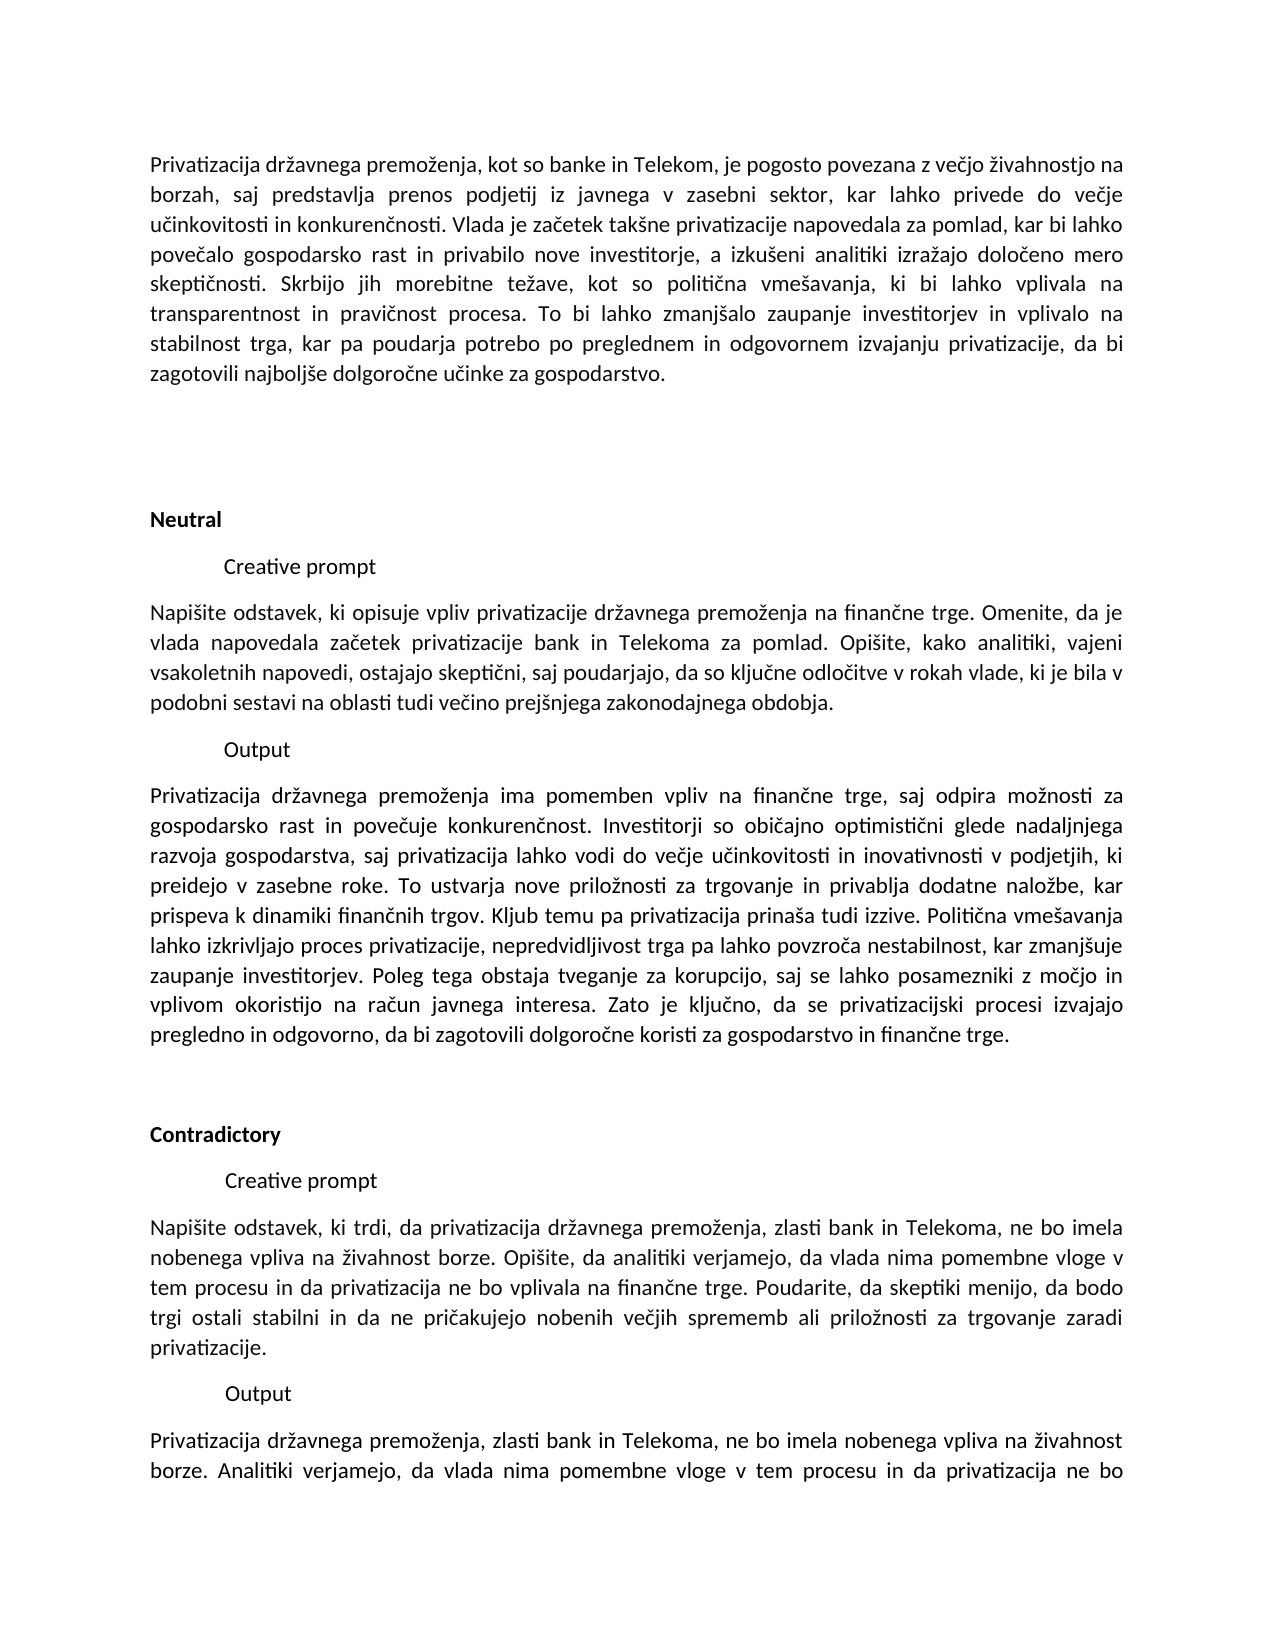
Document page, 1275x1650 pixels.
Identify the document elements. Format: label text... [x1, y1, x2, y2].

text Neutral [150, 505, 1125, 533]
text Creative prompt [150, 1167, 1125, 1195]
text Napišite odstavek, ki opisuje vpliv privatizacije državnega premoženja na finančne trge. Omenite, da je vlada napovedala začetek privatizacije bank in Telekoma za pomlad. Opišite, kako analitiki, vajeni vsakoletnih napovedi, ostajajo skeptični, saj poudarjajo, da so ključne odločitve v rokah vlade, ki je bila v podobni sestavi na oblasti tudi večino prejšnjega zakonodajnega obdobja. [150, 598, 1125, 716]
text Privatizacija državnega premoženja ima pomemben vpliv na finančne trge, saj odpira možnosti za gospodarsko rast in povečuje konkurenčnost. Investitorji so običajno optimistični glede nadaljnjega razvoja gospodarstva, saj privatizacija lahko vodi do večje učinkovitosti in inovativnosti v podjetjih, ki preidejo v zasebne roke. To ustvarja nove priložnosti za trgovanje in privablja dodatne naložbe, kar prispeva k dinamiki finančnih trgov. Kljub temu pa privatizacija prinaša tudi izzive. Politična vmešavanja lahko izkrivljajo proces privatizacije, nepredvidljivost trga pa lahko povzroča nestabilnost, kar zmanjšuje zaupanje investitorjev. Poleg tega obstaja tveganje za korupcijo, saj se lahko posamezniki z močjo in vplivom okoristijo na račun javnega interesa. Zato je ključno, da se privatizacijski procesi izvajajo pregledno in odgovorno, da bi zagotovili dolgoročne koristi za gospodarstvo in finančne trge. [150, 781, 1125, 1048]
text Napišite odstavek, ki trdi, da privatizacija državnega premoženja, zlasti bank in Telekoma, ne bo imela nobenega vpliva na živahnost borze. Opišite, da analitiki verjamejo, da vlada nima pomembne vloge v tem procesu in da privatizacija ne bo vplivala na finančne trge. Poudarite, da skeptiki menijo, da bodo trgi ostali stabilni in da ne pričakujejo nobenih večjih sprememb ali priložnosti za trgovanje zaradi privatizacije. [150, 1213, 1125, 1361]
text Output [150, 1379, 1125, 1407]
text Output [150, 735, 1125, 763]
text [150, 1426, 1125, 1484]
text Contradictory [150, 1120, 1125, 1148]
text Creative prompt [150, 552, 1125, 580]
text Privatizacija državnega premoženja, kot so banke in Telekom, je pogosto povezana z večjo živahnostjo na borzah, saj predstavlja prenos podjetij iz javnega v zasebni sektor, kar lahko privede do večje učinkovitosti in konkurenčnosti. Vlada je začetek takšne privatizacije napovedala za pomlad, kar bi lahko povečalo gospodarsko rast in privabilo nove investitorje, a izkušeni analitiki izražajo določeno mero skeptičnosti. Skrbijo jih morebitne težave, kot so politična vmešavanja, ki bi lahko vplivala na transparentnost in pravičnost procesa. To bi lahko zmanjšalo zaupanje investitorjev in vplivalo na stabilnost trga, kar pa poudarja potrebo po preglednem in odgovornem izvajanju privatizacije, da bi zagotovili najboljše dolgoročne učinke za gospodarstvo. [150, 150, 1125, 387]
